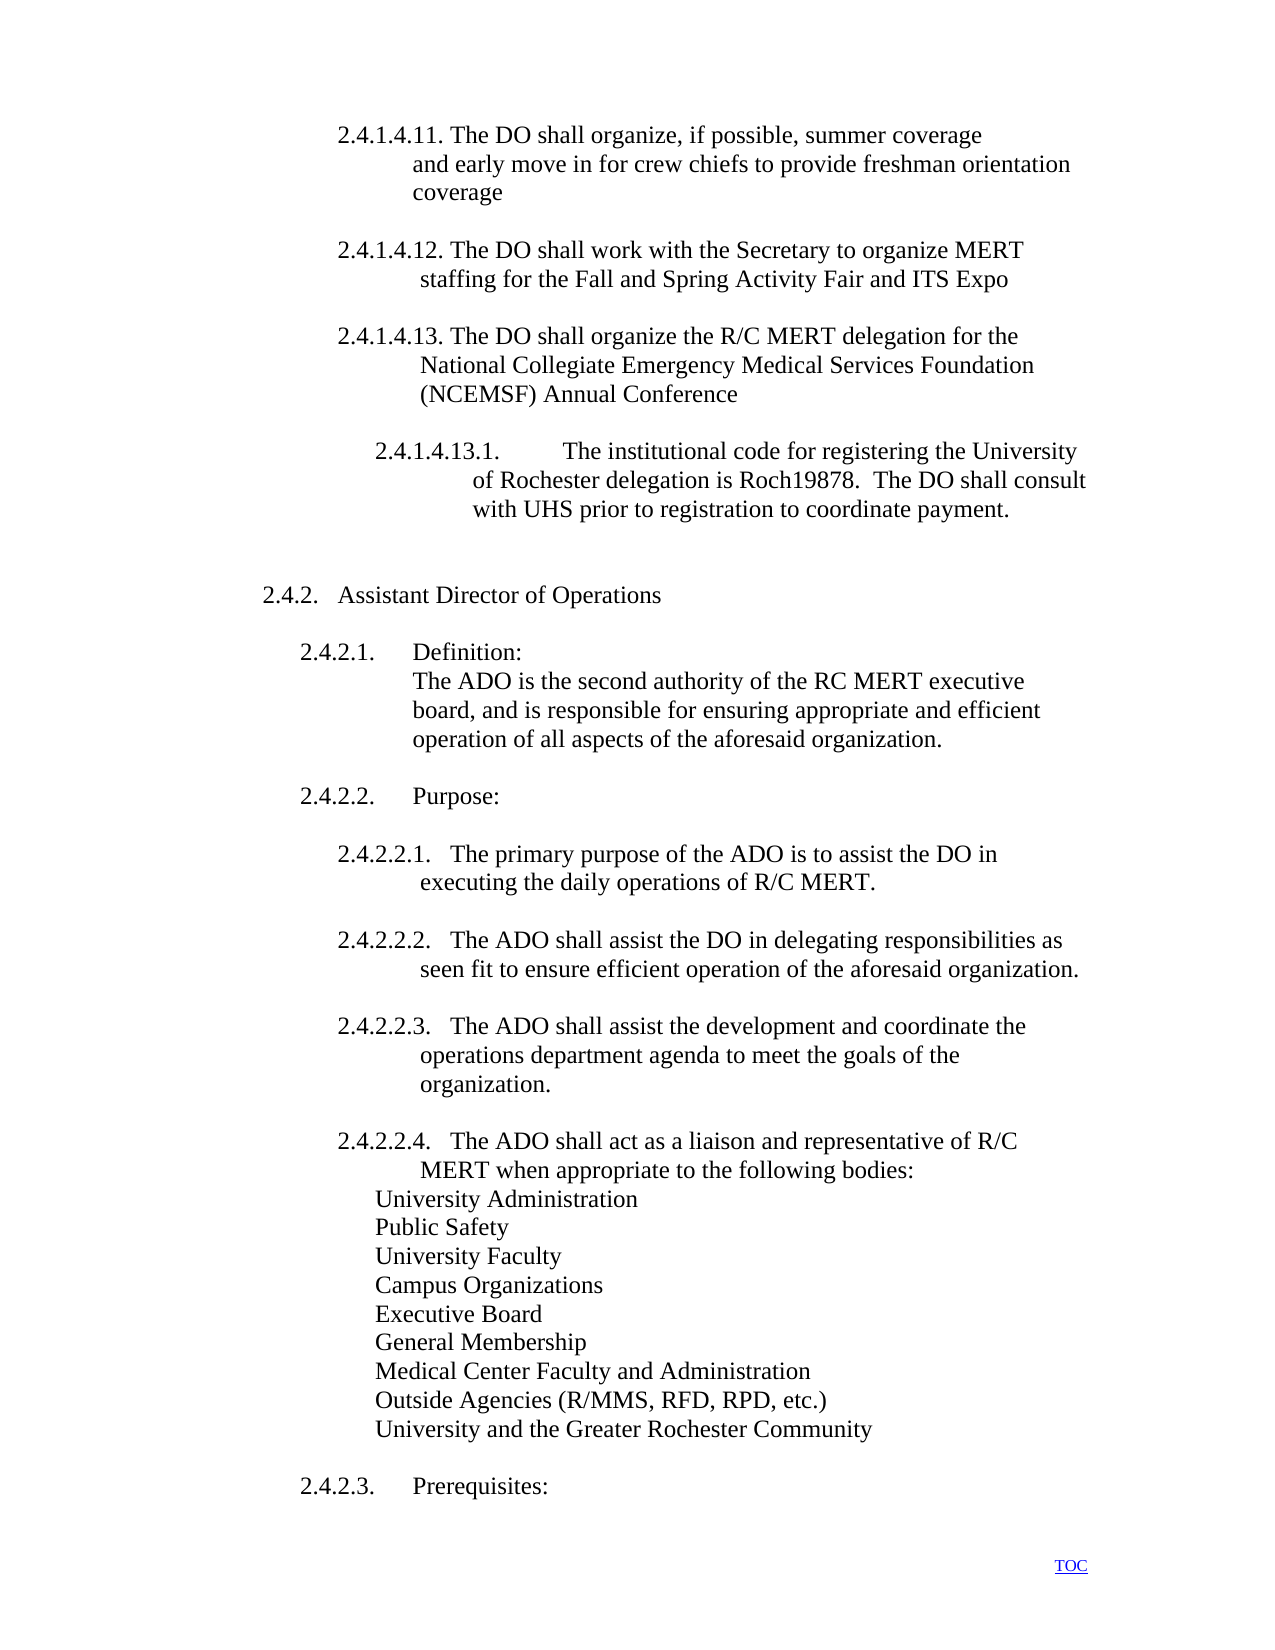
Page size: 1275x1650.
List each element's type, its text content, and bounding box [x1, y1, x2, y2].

list Definition: [300, 637, 1087, 666]
text Campus Organizations [375, 1270, 1087, 1299]
text and early move in for crew chiefs to provide freshman orientation [412, 149, 1087, 177]
list The ADO shall assist the DO in delegating responsibilities as seen fit to ensure efficient operation of the aforesaid organization. [337, 925, 1087, 982]
list Prerequisites: [300, 1471, 1087, 1500]
text University Administration [375, 1184, 1087, 1212]
list The DO shall organize, if possible, summer coverage [337, 120, 1087, 149]
list Assistant Director of Operations [262, 580, 1087, 609]
text coverage [412, 177, 1087, 206]
text Outside Agencies (R/MMS, RFD, RPD, etc.) [375, 1385, 1087, 1414]
text General Membership [375, 1327, 1087, 1356]
text Medical Center Faculty and Administration [375, 1356, 1087, 1385]
text Executive Board [375, 1299, 1087, 1327]
list The ADO shall act as a liaison and representative of R/C MERT when appropriate to the following bodies: [337, 1126, 1087, 1184]
text University and the Greater Rochester Community [375, 1414, 1087, 1442]
list The primary purpose of the ADO is to assist the DO in executing the daily operations of R/C MERT. [337, 839, 1087, 896]
text The ADO is the second authority of the RC MERT executive board, and is responsible for ensuring appropriate and efficient operation of all aspects of the aforesaid organization. [412, 666, 1087, 752]
text University Faculty [375, 1241, 1087, 1270]
list Purpose: [300, 781, 1087, 810]
list The DO shall work with the Secretary to organize MERT staffing for the Fall and Spring Activity Fair and ITS Expo [337, 235, 1087, 292]
text Public Safety [375, 1212, 1087, 1241]
list The institutional code for registering the University of Rochester delegation is Roch19878. The DO shall consult with UHS prior to registration to coordinate payment. [375, 436, 1087, 522]
list The DO shall organize the R/C MERT delegation for the National Collegiate Emergency Medical Services Foundation (NCEMSF) Annual Conference [337, 321, 1087, 407]
list The ADO shall assist the development and coordinate the operations department agenda to meet the goals of the organization. [337, 1011, 1087, 1097]
